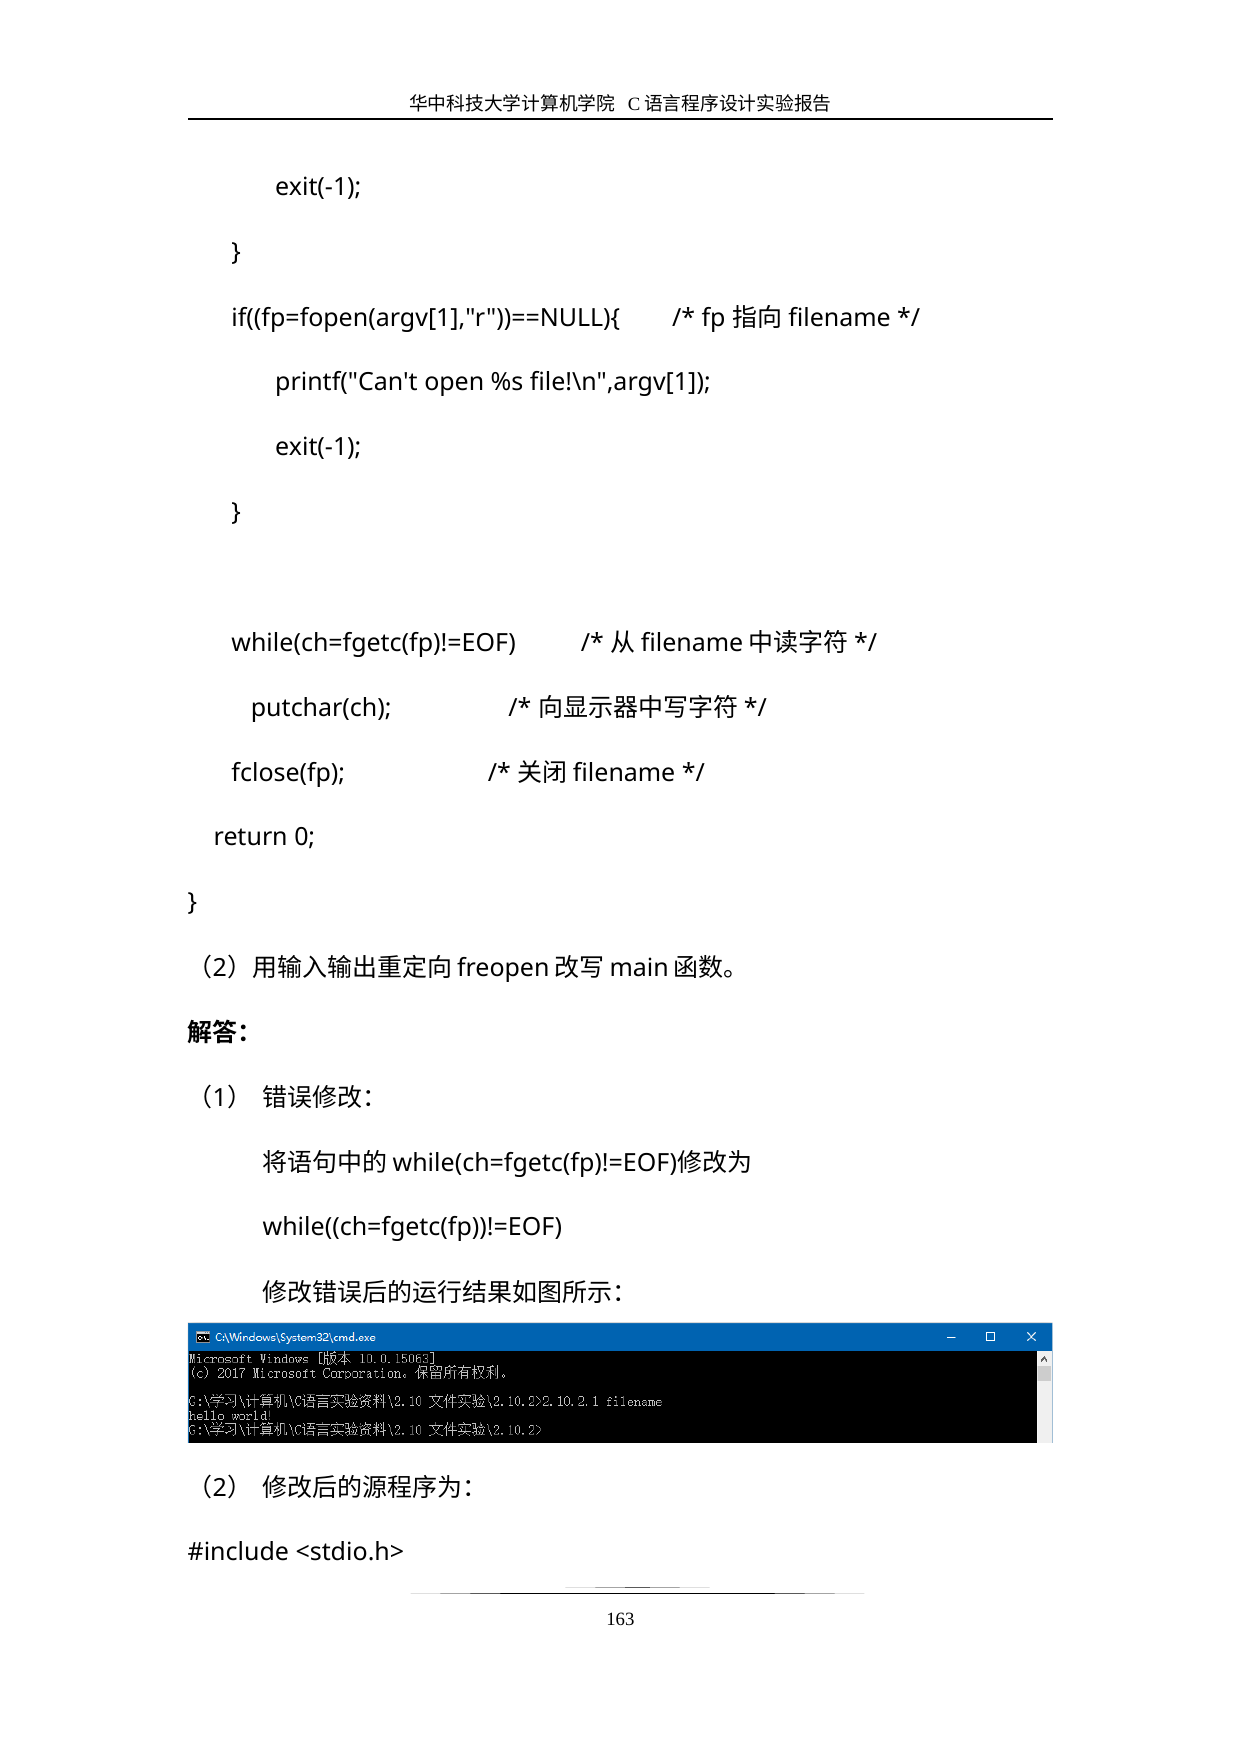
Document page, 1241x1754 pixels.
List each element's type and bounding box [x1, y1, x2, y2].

picture [187, 1322, 1053, 1443]
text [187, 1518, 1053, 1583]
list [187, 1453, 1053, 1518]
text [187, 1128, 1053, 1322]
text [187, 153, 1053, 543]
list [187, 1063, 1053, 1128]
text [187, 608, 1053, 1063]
